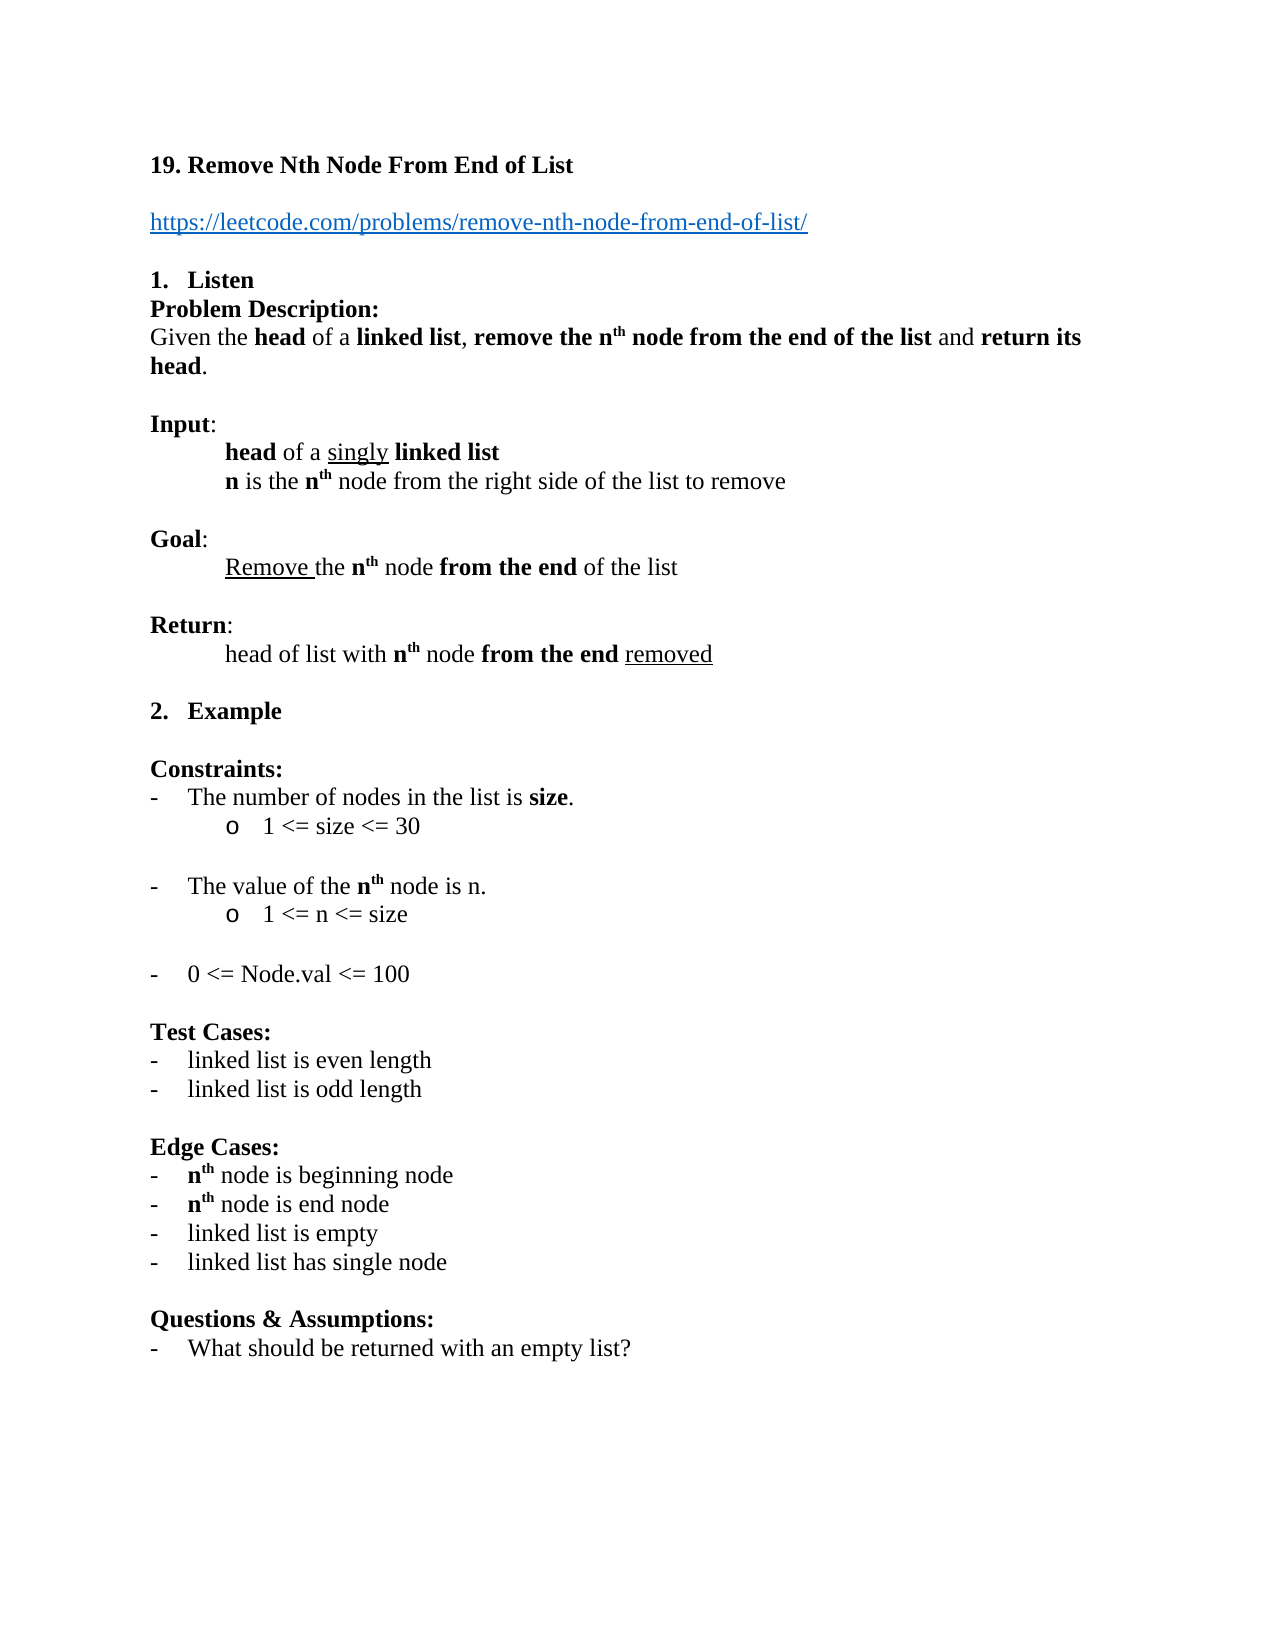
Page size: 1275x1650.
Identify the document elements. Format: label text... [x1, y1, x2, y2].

list nth node is beginning node [150, 1160, 1125, 1189]
text Test Cases: [150, 1017, 1125, 1045]
text Constraints: [150, 754, 1125, 782]
text n is the nth node from the right side of the list to remove [150, 466, 1125, 495]
list linked list is empty [150, 1218, 1125, 1247]
text Return: [150, 610, 1125, 639]
text https://leetcode.com/problems/remove-nth-node-from-end-of-list/ [150, 207, 1125, 236]
text Input: [150, 409, 1125, 437]
list Example [150, 696, 1125, 725]
list linked list has single node [150, 1247, 1125, 1275]
text Goal: [150, 524, 1125, 552]
list 0 <= Node.val <= 100 [150, 959, 1125, 988]
list linked list is odd length [150, 1074, 1125, 1103]
list The value of the nth node is n. [150, 871, 1125, 899]
list 1 <= n <= size [225, 899, 1125, 930]
text Given the head of a linked list, remove the nth node from the end of the list and return its head. [150, 322, 1125, 380]
list linked list is even length [150, 1045, 1125, 1074]
text Remove the nth node from the end of the list [150, 552, 1125, 581]
text head of list with nth node from the end removed [150, 639, 1125, 667]
text Problem Description: [150, 294, 1125, 322]
list nth node is end node [150, 1189, 1125, 1218]
text Edge Cases: [150, 1132, 1125, 1160]
list 1 <= size <= 30 [225, 811, 1125, 842]
list Listen [150, 265, 1125, 294]
text head of a singly linked list [150, 437, 1125, 466]
list The number of nodes in the list is size. [150, 782, 1125, 811]
list What should be returned with an empty list? [150, 1333, 1125, 1362]
text Questions & Assumptions: [150, 1304, 1125, 1333]
text 19. Remove Nth Node From End of List [150, 150, 1125, 179]
